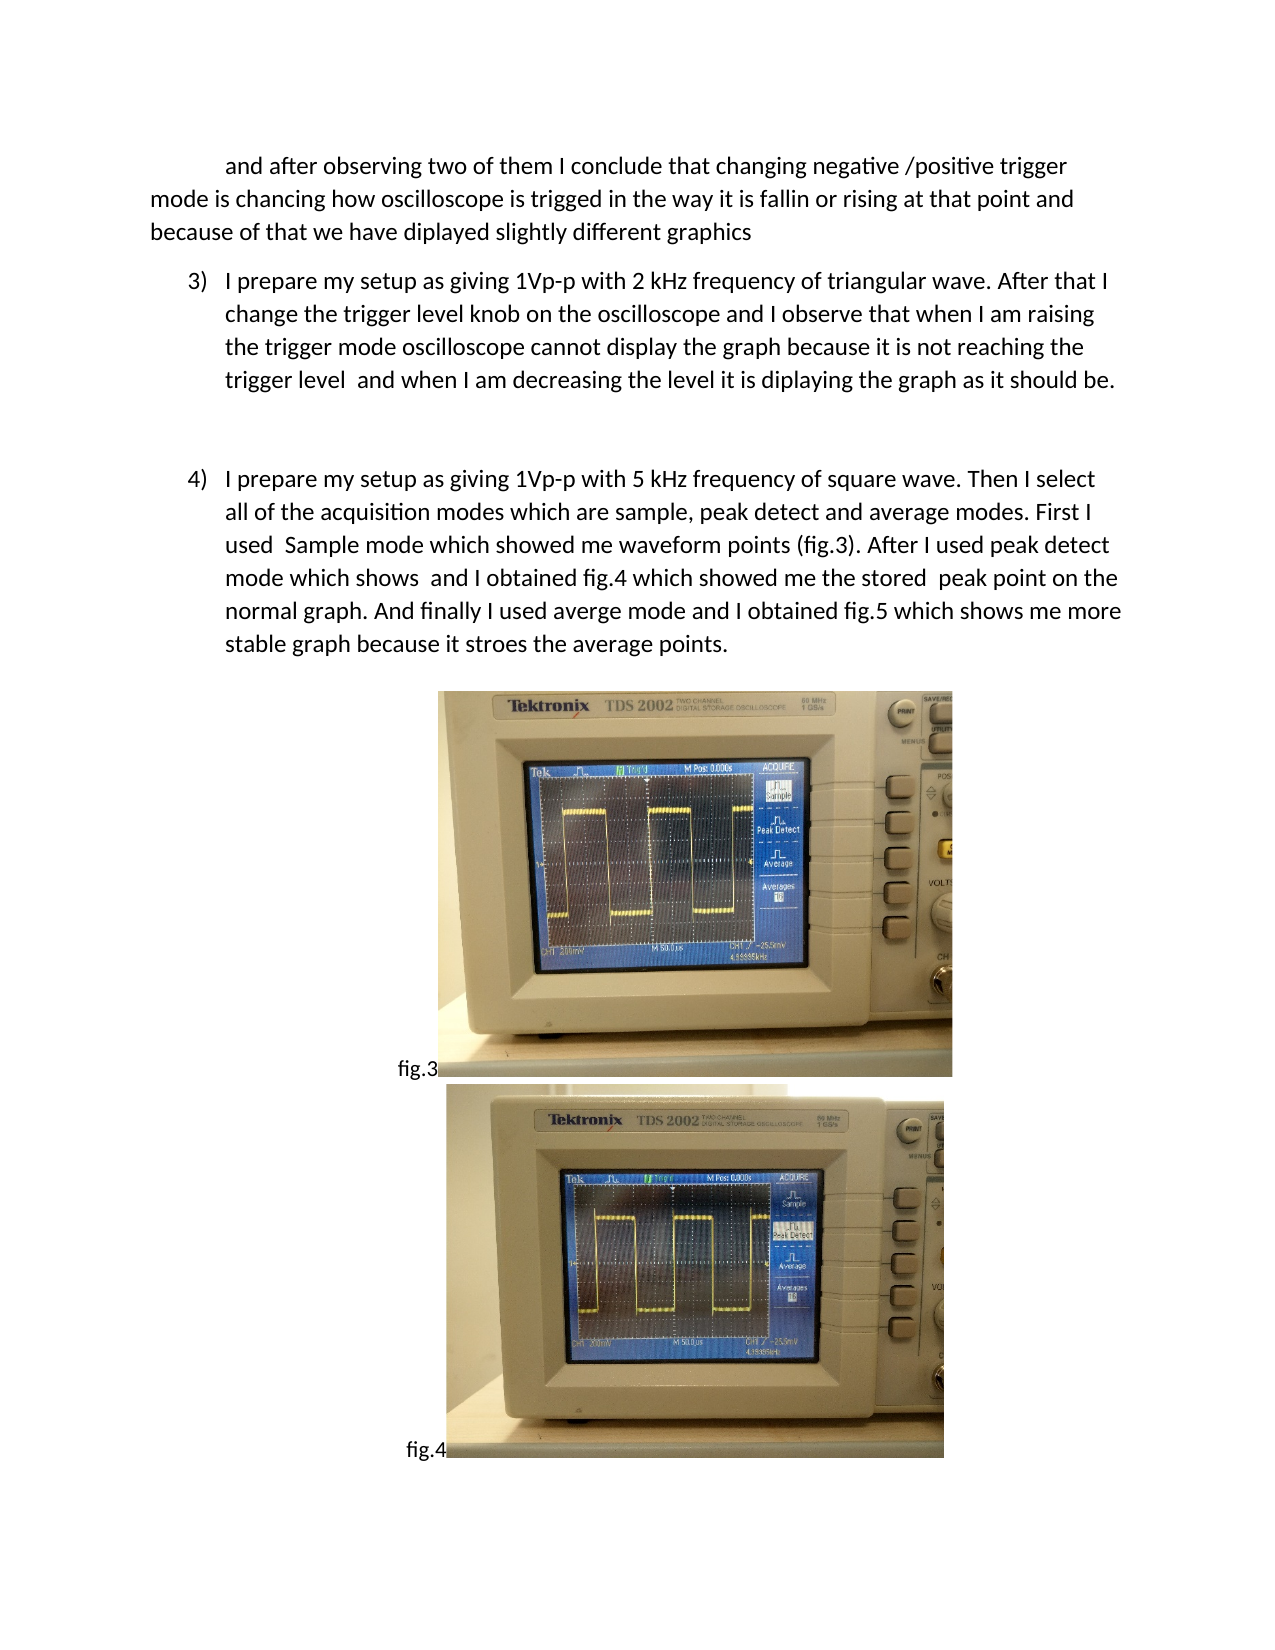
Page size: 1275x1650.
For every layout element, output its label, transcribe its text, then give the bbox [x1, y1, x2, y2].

picture [438, 691, 953, 1077]
text and after observing two of them I conclude that changing negative /positive trigger mode is chancing how oscilloscope is trigged in the way it is fallin or rising at that point and because of that we have diplayed slightly different graphics [150, 150, 1125, 246]
list I prepare my setup as giving 1Vp-p with 2 kHz frequency of triangular wave. After that I change the trigger level knob on the oscilloscope and I observe that when I am raising the trigger mode oscilloscope cannot display the graph because it is not reaching the trigger level and when I am decreasing the level it is diplaying the graph as it should be. [187, 265, 1125, 395]
list I prepare my setup as giving 1Vp-p with 5 kHz frequency of square wave. Then I select all of the acquisition modes which are sample, peak detect and average modes. First I used Sample mode which showed me waveform points (fig.3). After I used peak detect mode which shows and I obtained fig.4 which showed me the stored peak point on the normal graph. And finally I used averge mode and I obtained fig.5 which shows me more stable graph because it stroes the average points. [187, 463, 1125, 658]
picture [446, 1084, 944, 1458]
